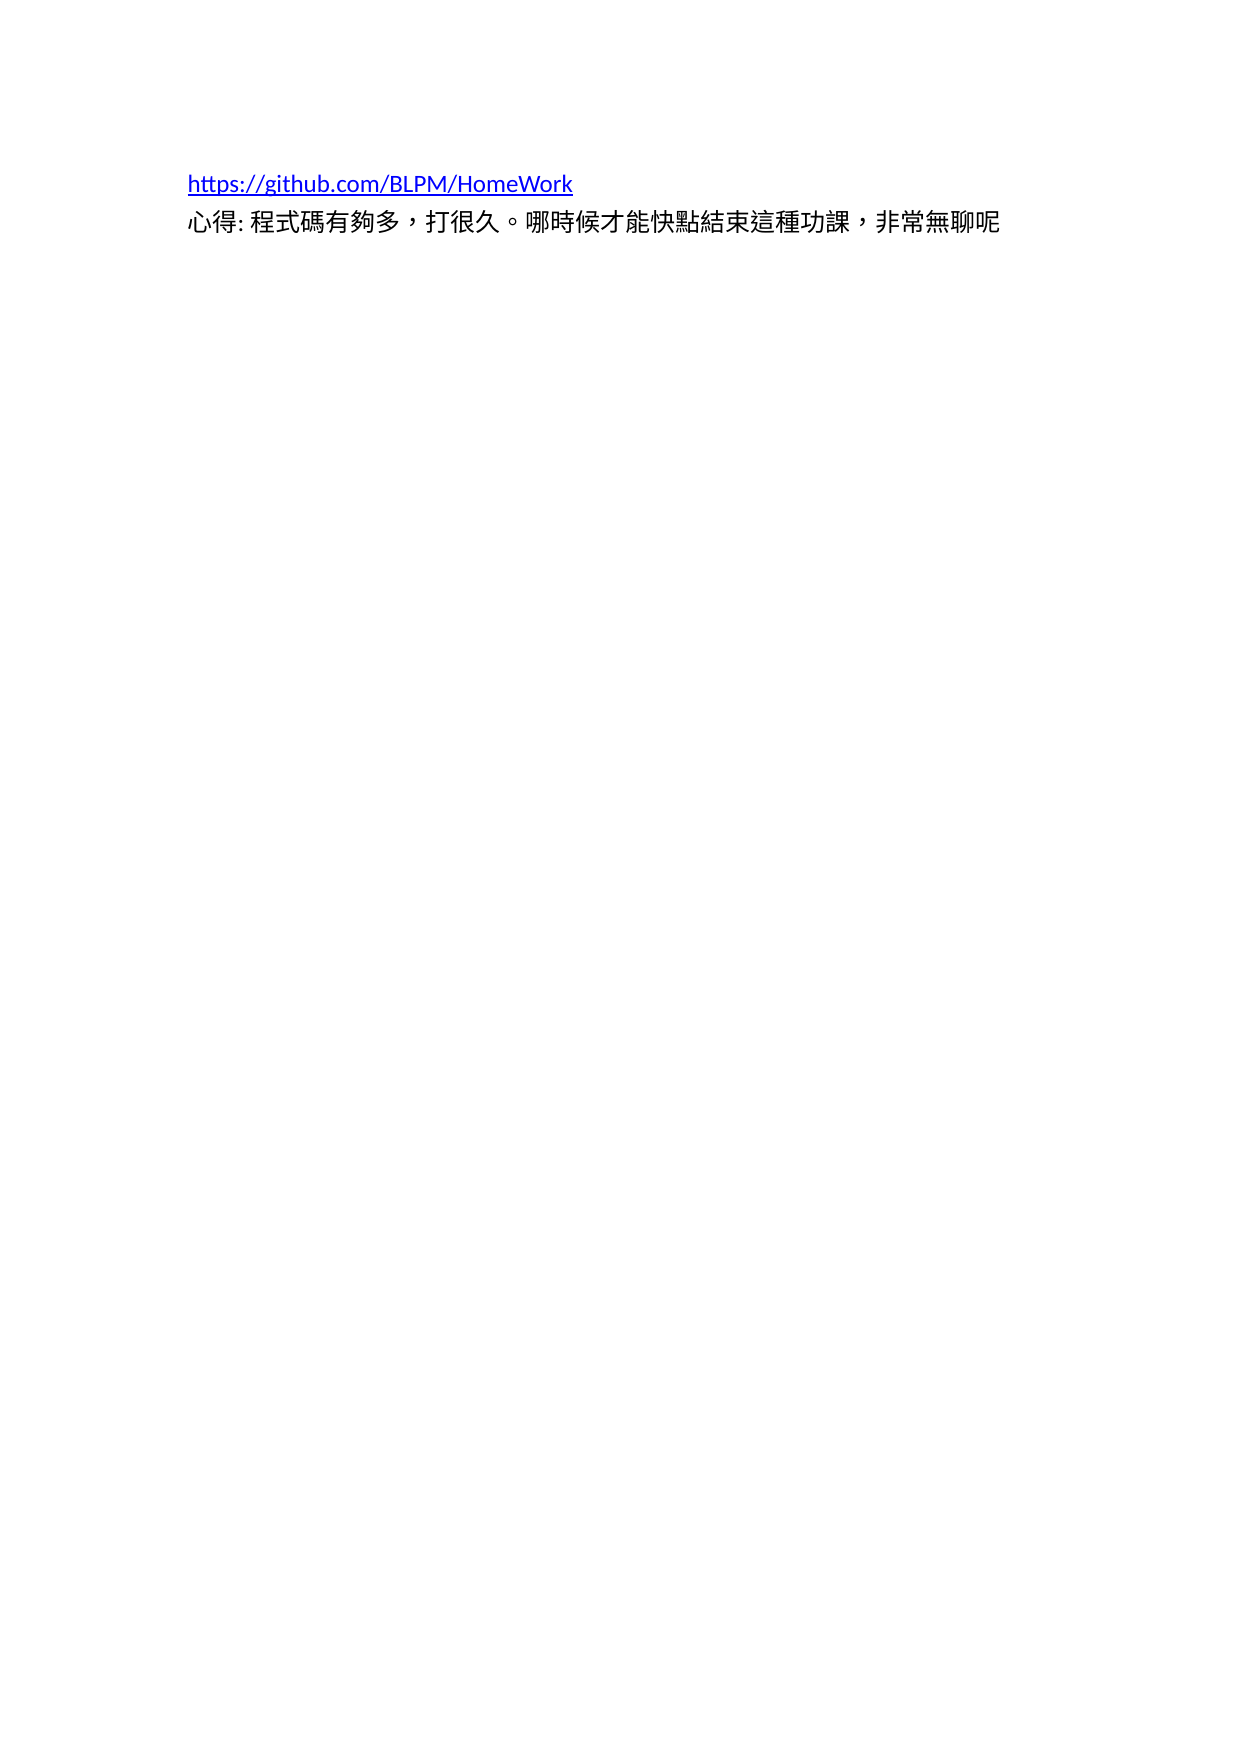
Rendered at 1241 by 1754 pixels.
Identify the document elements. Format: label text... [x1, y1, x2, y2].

text https://github.com/BLPM/HomeWork [187, 164, 1053, 202]
text 心得: 程式碼有夠多，打很久。哪時候才能快點結束這種功課，非常無聊呢 [187, 202, 1053, 239]
